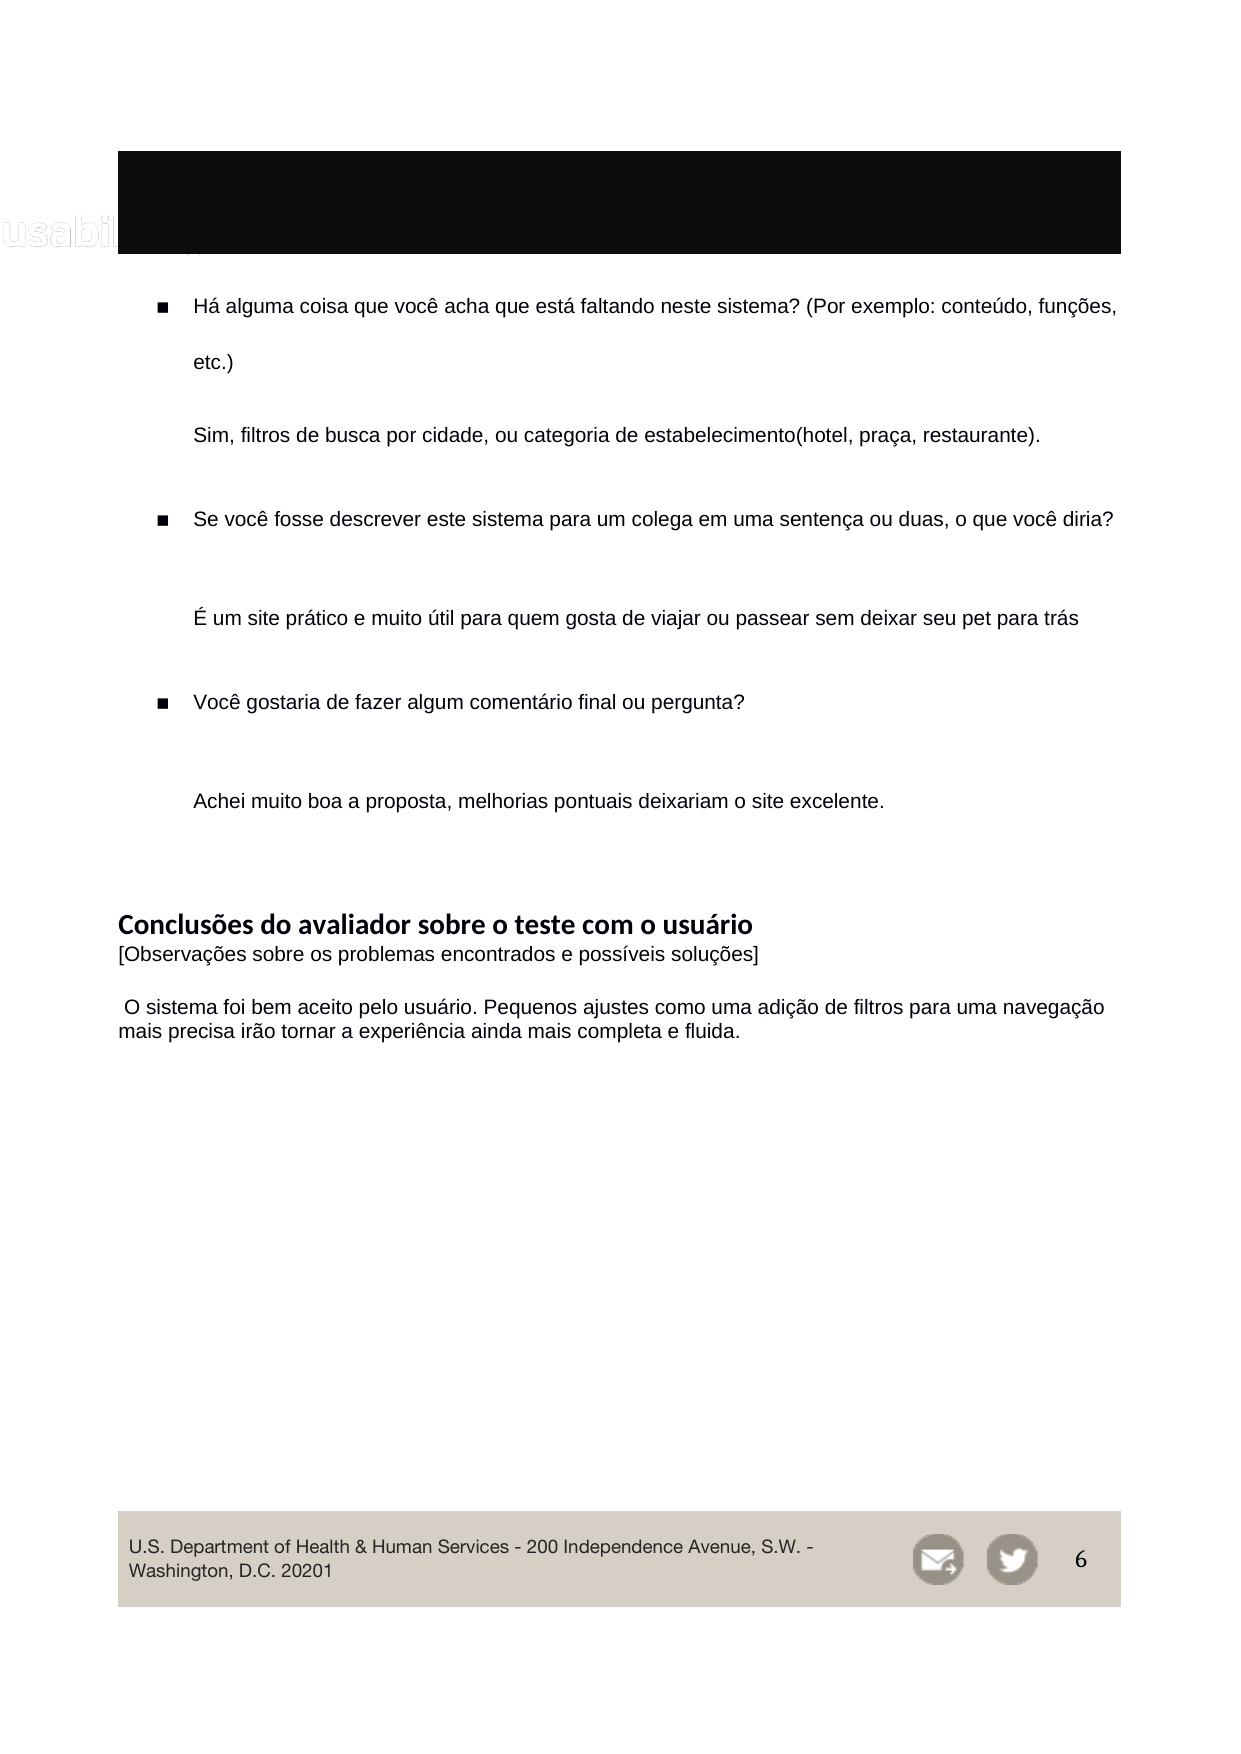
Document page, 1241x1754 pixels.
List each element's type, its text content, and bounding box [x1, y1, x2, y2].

picture [0, 215, 495, 256]
list Você gostaria de fazer algum comentário final ou pergunta? [156, 679, 1122, 722]
text O sistema foi bem aceito pelo usuário. Pequenos ajustes como uma adição de filtros para uma navegação mais precisa irão tornar a experiência ainda mais completa e fluida. [118, 994, 1122, 1042]
list Se você fosse descrever este sistema para um colega em uma sentença ou duas, o que você diria? [156, 496, 1122, 538]
text [Observações sobre os problemas encontrados e possíveis soluções] [118, 942, 1122, 966]
subtitle Conclusões do avaliador sobre o teste com o usuário [118, 906, 1122, 942]
text Achei muito boa a proposta, melhorias pontuais deixariam o site excelente. [193, 789, 1122, 813]
picture [986, 1534, 1039, 1585]
picture [912, 1534, 965, 1585]
list Há alguma coisa que você acha que está faltando neste sistema? (Por exemplo: conteúdo, funções, etc.) [156, 283, 1122, 374]
text É um site prático e muito útil para quem gosta de viajar ou passear sem deixar seu pet para trás [193, 606, 1122, 630]
text Sim, filtros de busca por cidade, ou categoria de estabelecimento(hotel, praça, restaurante). [193, 423, 1122, 447]
